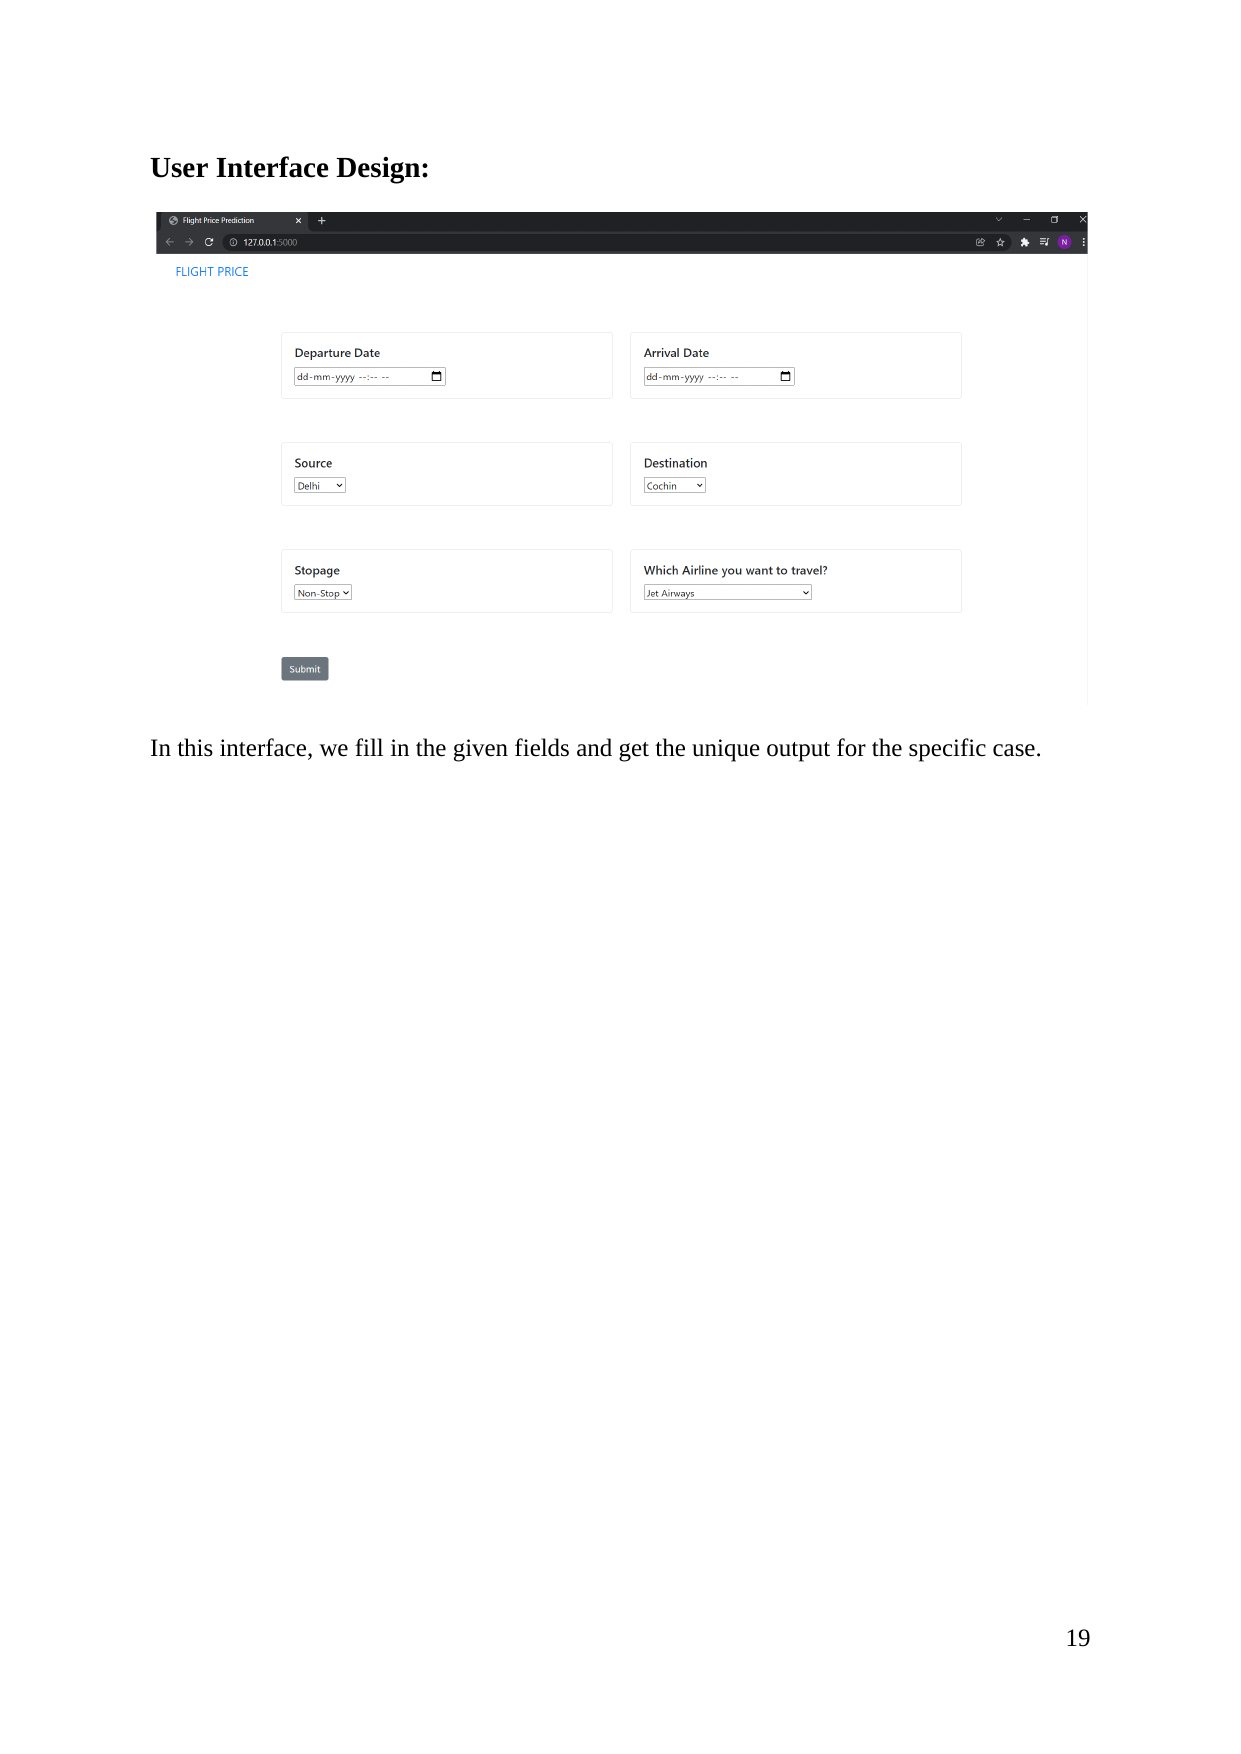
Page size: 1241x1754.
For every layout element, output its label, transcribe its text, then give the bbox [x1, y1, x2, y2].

picture [156, 212, 1088, 705]
text User Interface Design: [150, 150, 1090, 183]
text In this interface, we fill in the given fields and get the unique output for the specific case. [150, 733, 1090, 762]
